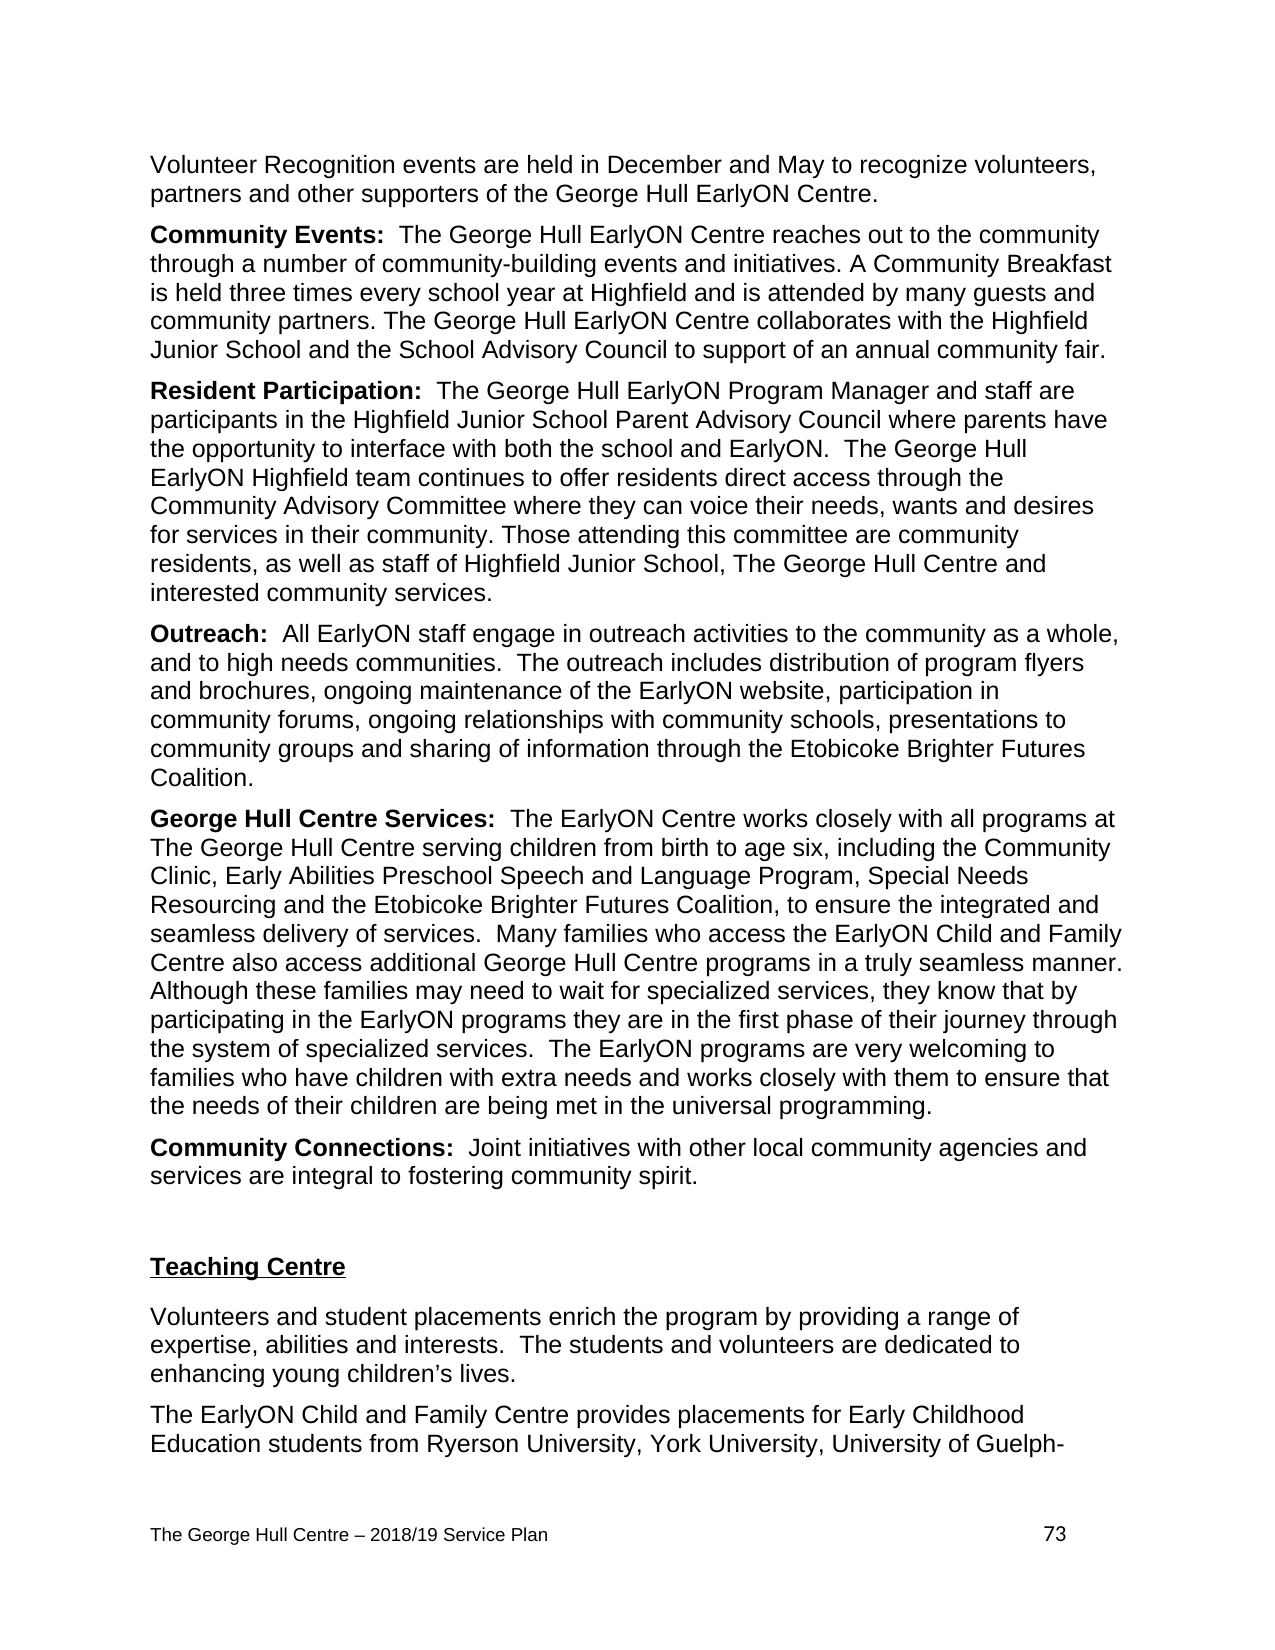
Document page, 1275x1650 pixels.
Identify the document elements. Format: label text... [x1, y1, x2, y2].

text Community Connections: Joint initiatives with other local community agencies and services are integral to fostering community spirit. [150, 1132, 1125, 1190]
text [150, 150, 1125, 207]
text Teaching Centre [150, 1252, 1125, 1281]
text Volunteers and student placements enrich the program by providing a range of expertise, abilities and interests. The students and volunteers are dedicated to enhancing young children’s lives. [150, 1302, 1125, 1388]
text Community Events: The George Hull EarlyON Centre reaches out to the community through a number of community-building events and initiatives. A Community Breakfast is held three times every school year at Highfield and is attended by many guests and community partners. The George Hull EarlyON Centre collaborates with the Highfield Junior School and the School Advisory Council to support of an annual community fair. [150, 220, 1125, 364]
text Resident Participation: The George Hull EarlyON Program Manager and staff are participants in the Highfield Junior School Parent Advisory Council where parents have the opportunity to interface with both the school and EarlyON. The George Hull EarlyON Highfield team continues to offer residents direct access through the Community Advisory Committee where they can voice their needs, wants and desires for services in their community. Those attending this committee are community residents, as well as staff of Highfield Junior School, The George Hull Centre and interested community services. [150, 376, 1125, 606]
text Outreach: All EarlyON staff engage in outreach activities to the community as a whole, and to high needs communities. The outreach includes distribution of program flyers and brochures, ongoing maintenance of the EarlyON website, participation in community forums, ongoing relationships with community schools, presentations to community groups and sharing of information through the Etobicoke Brighter Futures Coalition. [150, 619, 1125, 791]
text George Hull Centre Services: The EarlyON Centre works closely with all programs at The George Hull Centre serving children from birth to age six, including the Community Clinic, Early Abilities Preschool Speech and Language Program, Special Needs Resourcing and the Etobicoke Brighter Futures Coalition, to ensure the integrated and seamless delivery of services. Many families who access the EarlyON Child and Family Centre also access additional George Hull Centre programs in a truly seamless manner. Although these families may need to wait for specialized services, they know that by participating in the EarlyON programs they are in the first phase of their journey through the system of specialized services. The EarlyON programs are very welcoming to families who have children with extra needs and works closely with them to ensure that the needs of their children are being met in the universal programming. [150, 804, 1125, 1120]
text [150, 1400, 1125, 1458]
